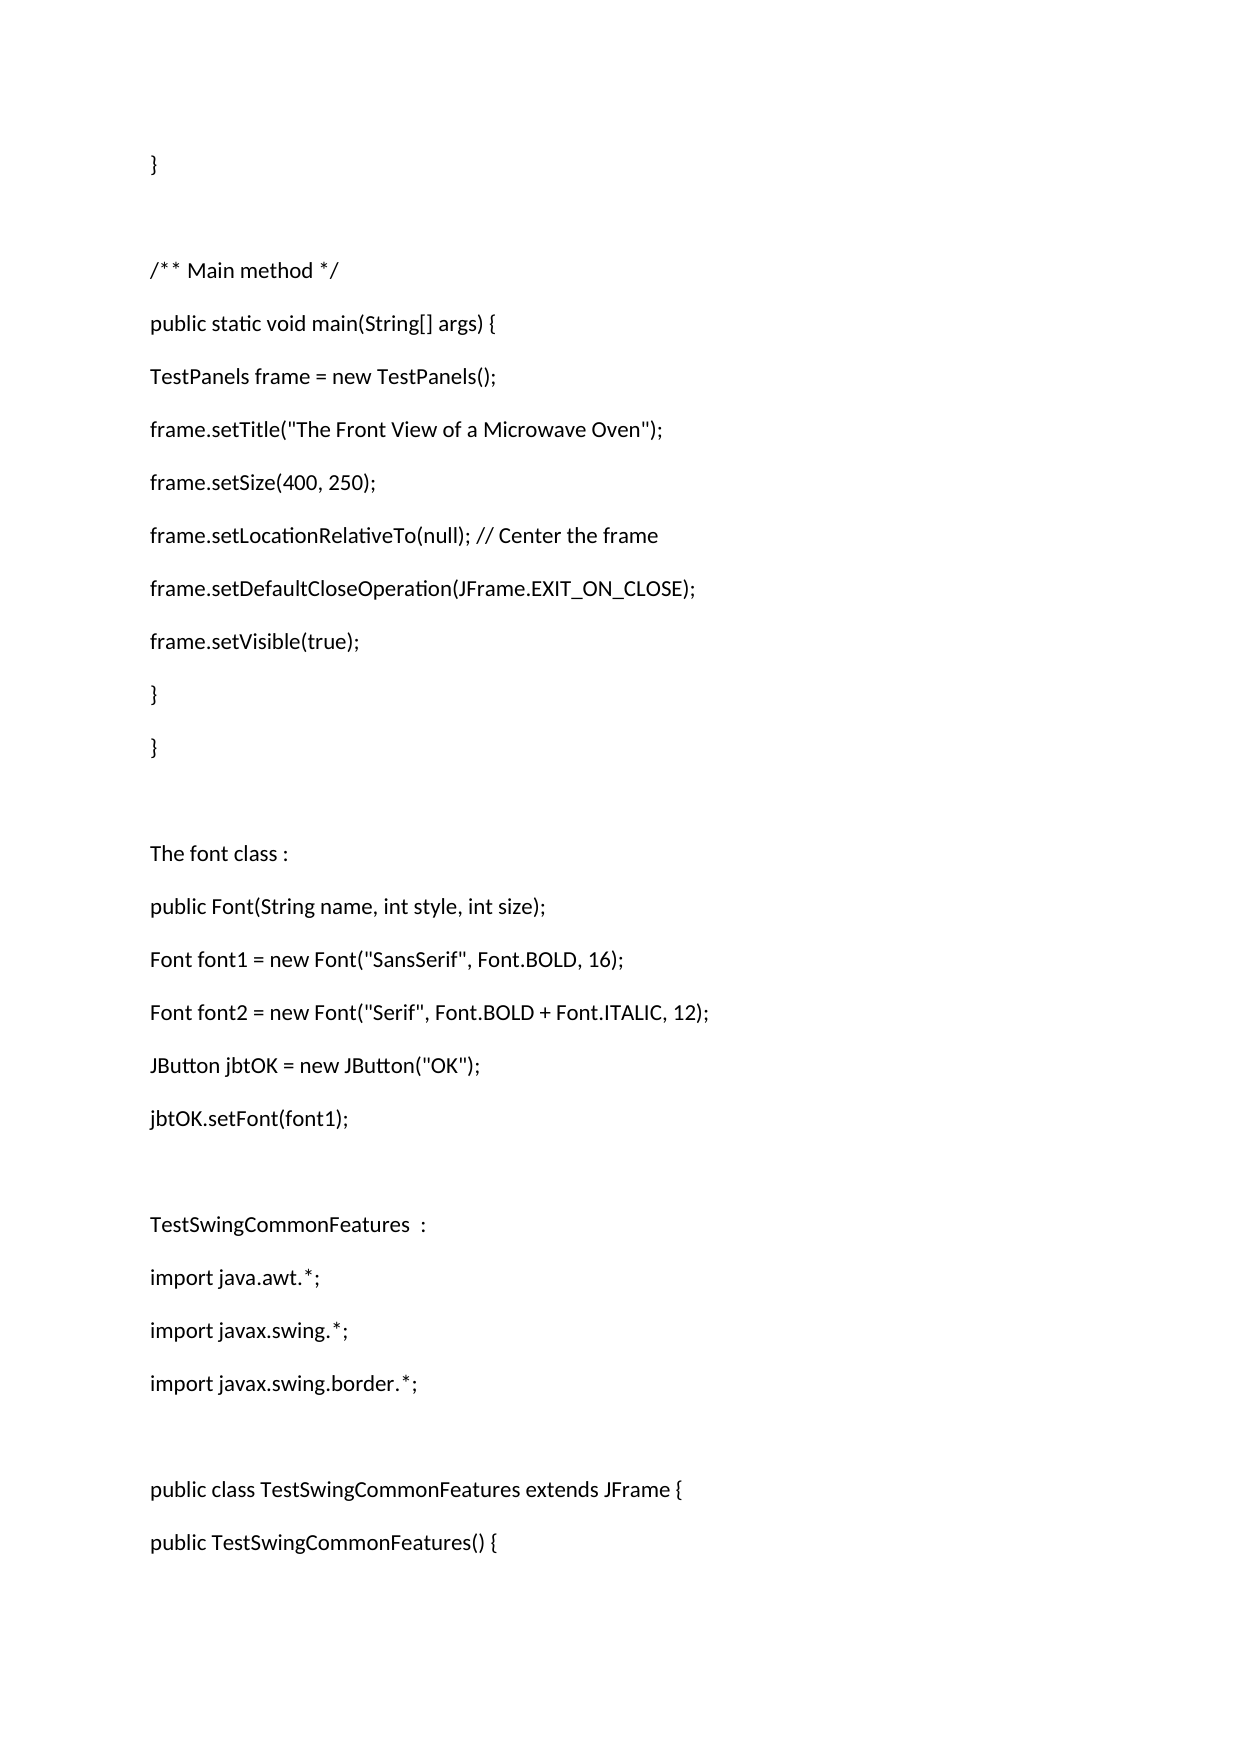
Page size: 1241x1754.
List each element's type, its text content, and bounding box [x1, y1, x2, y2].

text import java.awt.*; [150, 1263, 1090, 1291]
text Font font2 = new Font("Serif", Font.BOLD + Font.ITALIC, 12); [150, 998, 1090, 1026]
text jbtOK.setFont(font1); [150, 1104, 1090, 1132]
text frame.setDefaultCloseOperation(JFrame.EXIT_ON_CLOSE); [150, 574, 1090, 602]
text import javax.swing.*; [150, 1316, 1090, 1344]
text public class TestSwingCommonFeatures extends JFrame { [150, 1476, 1090, 1503]
text public static void main(String[] args) { [150, 309, 1090, 337]
text JButton jbtOK = new JButton("OK"); [150, 1051, 1090, 1079]
text The font class : [150, 839, 1090, 867]
text public Font(String name, int style, int size); [150, 892, 1090, 920]
text frame.setVisible(true); [150, 627, 1090, 655]
text } [150, 150, 1090, 178]
text } [150, 680, 1090, 708]
text /** Main method */ [150, 256, 1090, 284]
text TestSwingCommonFeatures : [150, 1210, 1090, 1238]
text import javax.swing.border.*; [150, 1369, 1090, 1397]
text frame.setTitle("The Front View of a Microwave Oven"); [150, 415, 1090, 443]
text public TestSwingCommonFeatures() { [150, 1528, 1090, 1557]
text frame.setSize(400, 250); [150, 468, 1090, 496]
text } [150, 733, 1090, 761]
text TestPanels frame = new TestPanels(); [150, 362, 1090, 390]
text frame.setLocationRelativeTo(null); // Center the frame [150, 521, 1090, 549]
text Font font1 = new Font("SansSerif", Font.BOLD, 16); [150, 945, 1090, 973]
